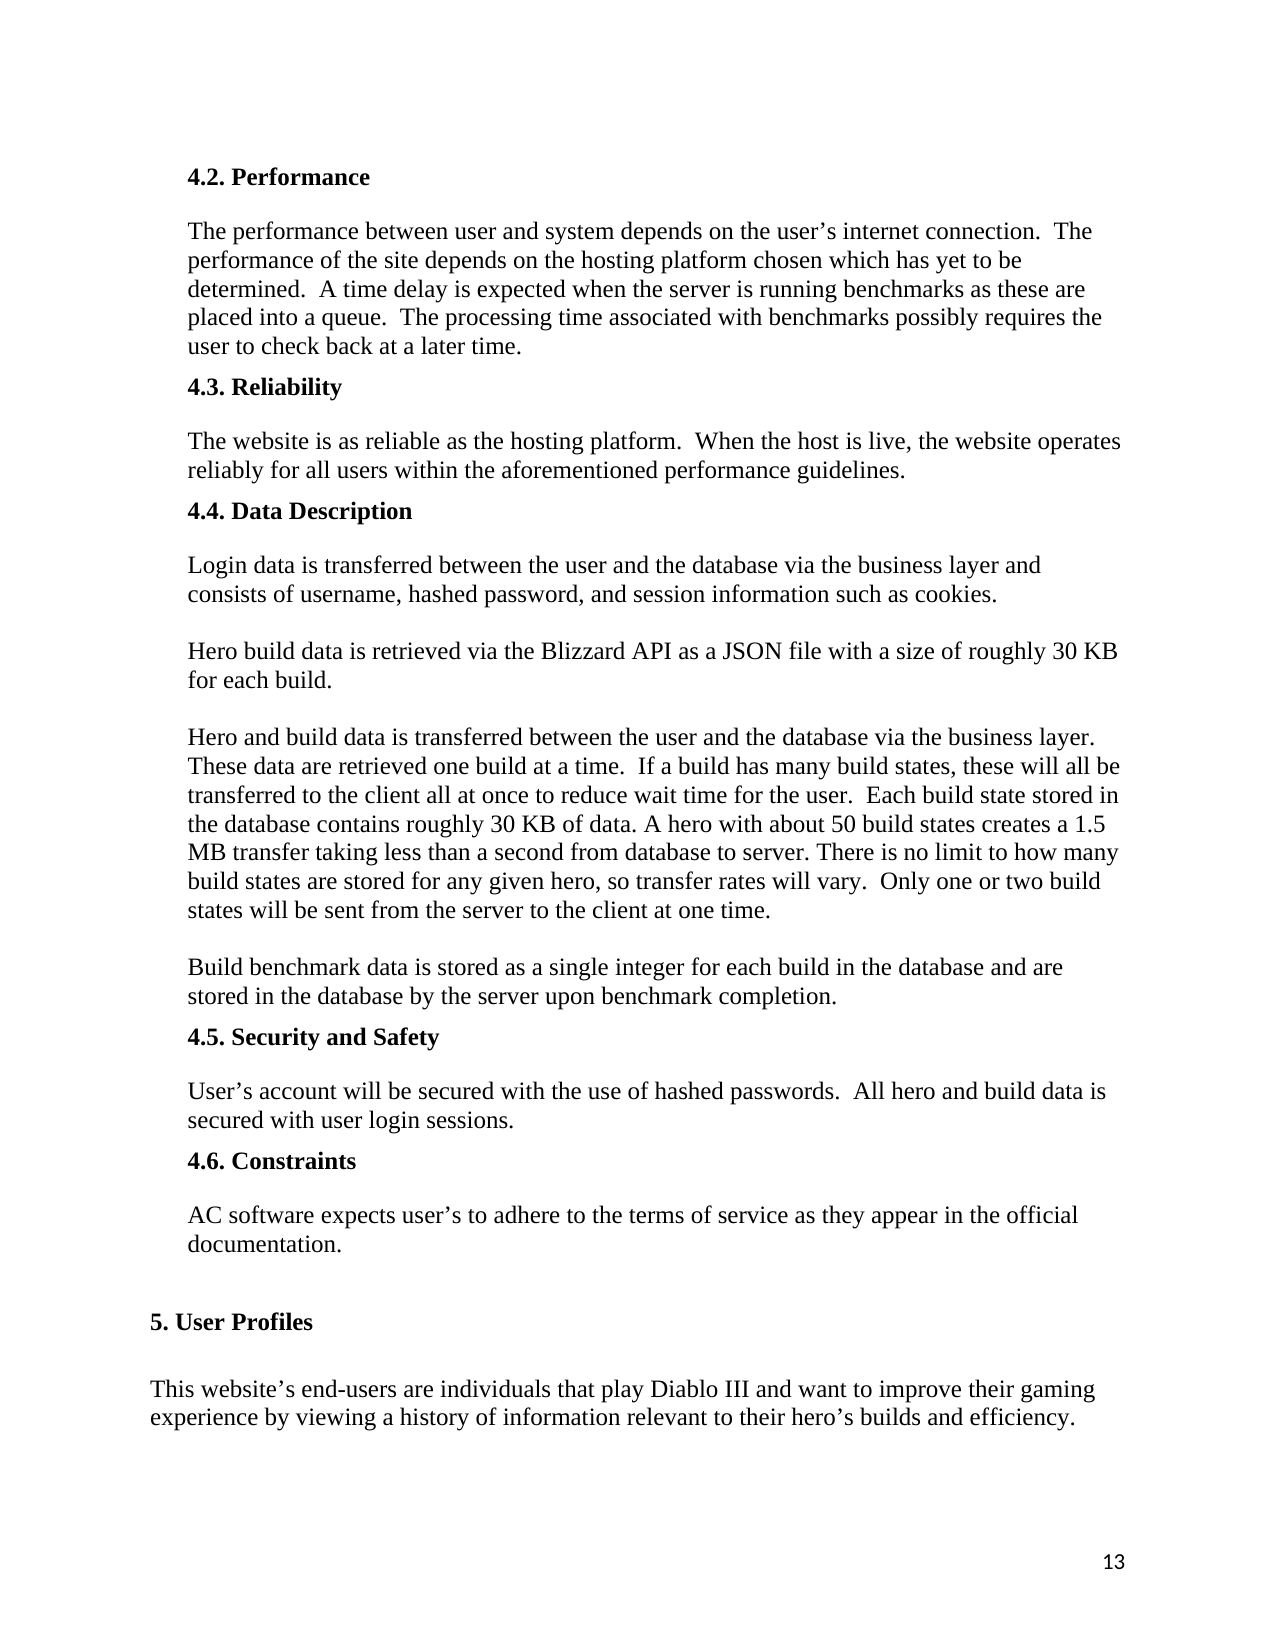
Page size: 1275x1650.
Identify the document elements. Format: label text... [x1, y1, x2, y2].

text User’s account will be secured with the use of hashed passwords. All hero and build data is secured with user login sessions. [187, 1076, 1125, 1134]
text Login data is transferred between the user and the database via the business layer and consists of username, hashed password, and session information such as cookies. [187, 550, 1125, 607]
text 4.2. Performance [187, 162, 1125, 191]
text 4.3. Reliability [187, 372, 1125, 401]
text 5. User Profiles [150, 1307, 1125, 1336]
text Hero and build data is transferred between the user and the database via the business layer. These data are retrieved one build at a time. If a build has many build states, these will all be transferred to the client all at once to reduce wait time for the user. Each build state stored in the database contains roughly 30 KB of data. A hero with about 50 build states creates a 1.5 MB transfer taking less than a second from database to server. There is no limit to how many build states are stored for any given hero, so transfer rates will vary. Only one or two build states will be sent from the server to the client at one time. [187, 722, 1125, 924]
text AC software expects user’s to adhere to the terms of service as they appear in the official documentation. [187, 1200, 1125, 1257]
text Build benchmark data is stored as a single integer for each build in the database and are stored in the database by the server upon benchmark completion. [187, 952, 1125, 1010]
text This website’s end-users are individuals that play Diablo III and want to improve their gaming experience by viewing a history of information relevant to their hero’s builds and efficiency. [150, 1374, 1125, 1431]
text 4.5. Security and Safety [187, 1022, 1125, 1051]
text The website is as reliable as the hosting platform. When the host is live, the website operates reliably for all users within the aforementioned performance guidelines. [187, 426, 1125, 484]
text 4.6. Constraints [187, 1146, 1125, 1175]
text The performance between user and system depends on the user’s internet connection. The performance of the site depends on the hosting platform chosen which has yet to be determined. A time delay is expected when the server is running benchmarks as these are placed into a queue. The processing time associated with benchmarks possibly requires the user to check back at a later time. [187, 216, 1125, 360]
text Hero build data is retrieved via the Blizzard API as a JSON file with a size of roughly 30 KB for each build. [187, 636, 1125, 694]
text 4.4. Data Description [187, 496, 1125, 525]
